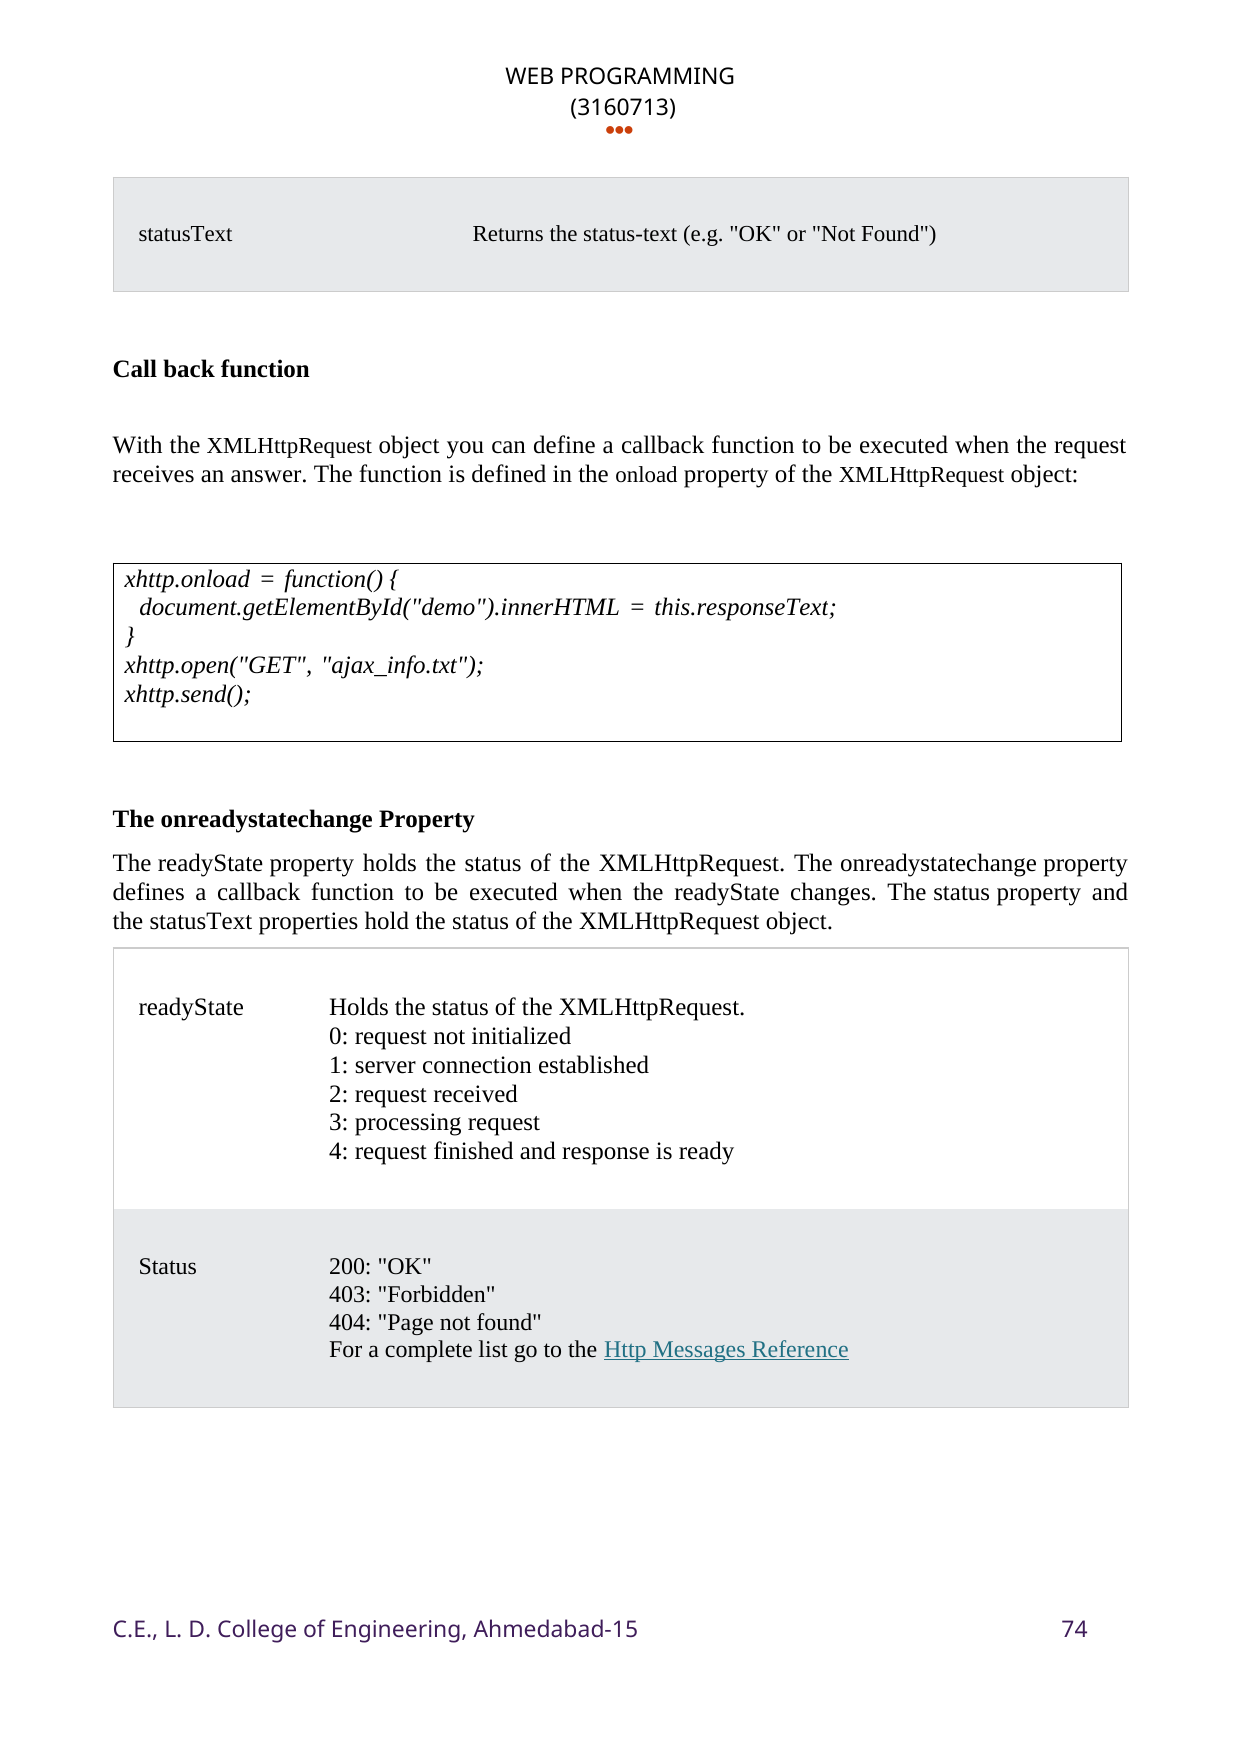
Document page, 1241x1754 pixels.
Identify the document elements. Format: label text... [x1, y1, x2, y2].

table_cell Returns the status-text (e.g. "OK" or "Not Found") [460, 178, 1128, 291]
table_header Holds the status of the XMLHttpRequest. 0: request not initialized 1: server connection established 2: request received 3: processing request 4: request finished and response is ready [316, 949, 1128, 1209]
table_cell Status [114, 1209, 316, 1407]
table_header readyState [114, 949, 316, 1209]
text With the XMLHttpRequest object you can define a callback function to be executed when the request receives an answer. The function is defined in the onload property of the XMLHttpRequest object: [112, 431, 1128, 488]
text The readyState property holds the status of the XMLHttpRequest. The onreadystatechange property defines a callback function to be executed when the readyState changes. The status property and the statusText properties hold the status of the XMLHttpRequest object. [112, 848, 1128, 934]
table_cell statusText [114, 178, 460, 291]
text Call back function [112, 354, 1128, 383]
subtitle The onreadystatechange Property [112, 804, 1128, 833]
table_header xhttp.onload = function() { document.getElementById("demo").innerHTML = this.responseText; } xhttp.open("GET", "ajax_info.txt"); xhttp.send(); [114, 564, 1121, 741]
table_cell 200: "OK" 403: "Forbidden" 404: "Page not found" For a complete list go to the Http Messages Reference [316, 1209, 1128, 1407]
